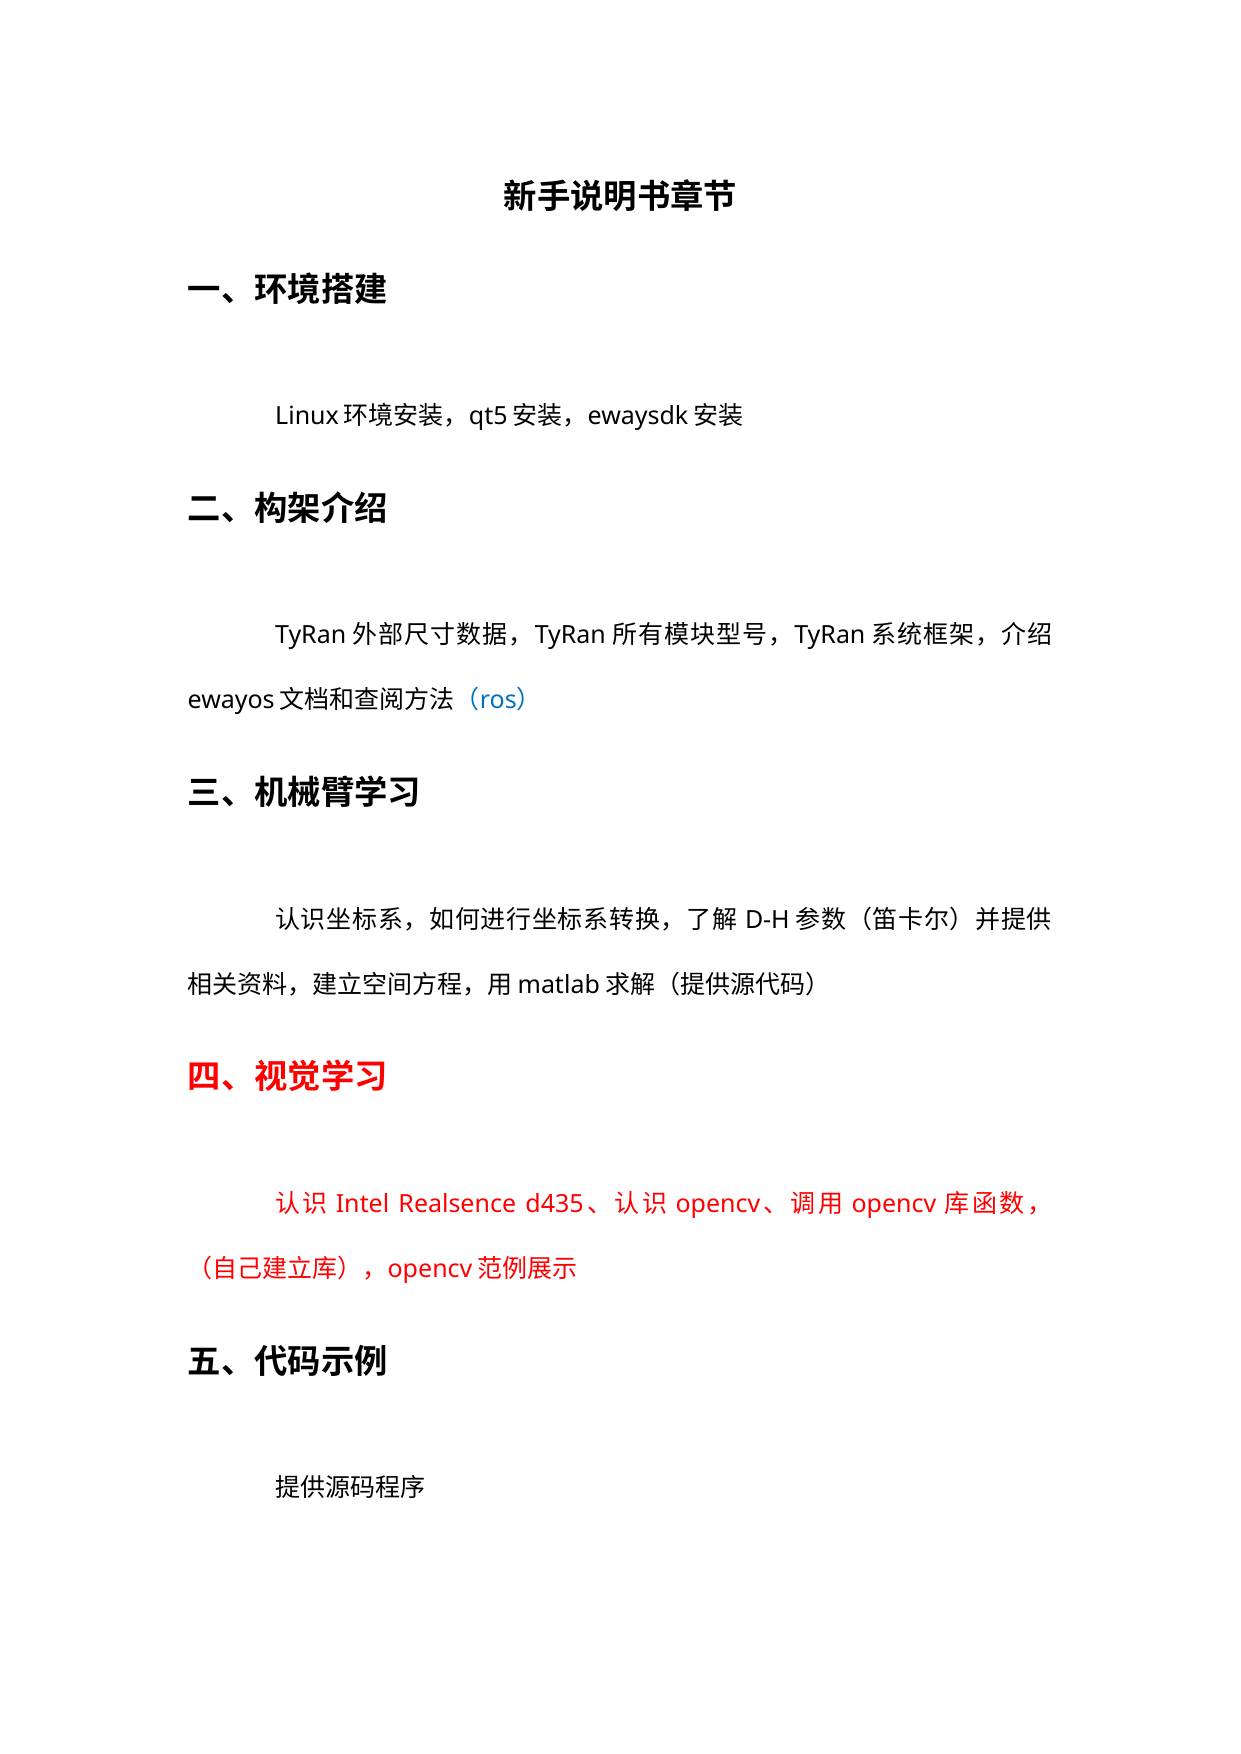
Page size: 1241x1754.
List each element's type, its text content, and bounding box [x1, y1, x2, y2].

text 新手说明书章节 [187, 162, 1053, 227]
subtitle 五、代码示例 [187, 1326, 1053, 1391]
text Linux环境安装，qt5安装，ewaysdk安装 [187, 381, 1053, 446]
subtitle 一、环境搭建 [187, 254, 1053, 319]
text 提供源码程序 [187, 1453, 1053, 1518]
text 认识坐标系，如何进行坐标系转换，了解D-H参数（笛卡尔）并提供相关资料，建立空间方程，用matlab求解（提供源代码） [187, 885, 1053, 1015]
text 认识Intel Realsence d435、认识opencv、调用opencv库函数，（自己建立库），opencv范例展示 [187, 1169, 1053, 1299]
subtitle 二、构架介绍 [187, 473, 1053, 538]
text TyRan外部尺寸数据，TyRan所有模块型号，TyRan系统框架，介绍ewayos文档和查阅方法（ros） [187, 601, 1053, 731]
subtitle 四、视觉学习 [187, 1042, 1053, 1107]
subtitle 三、机械臂学习 [187, 758, 1053, 823]
